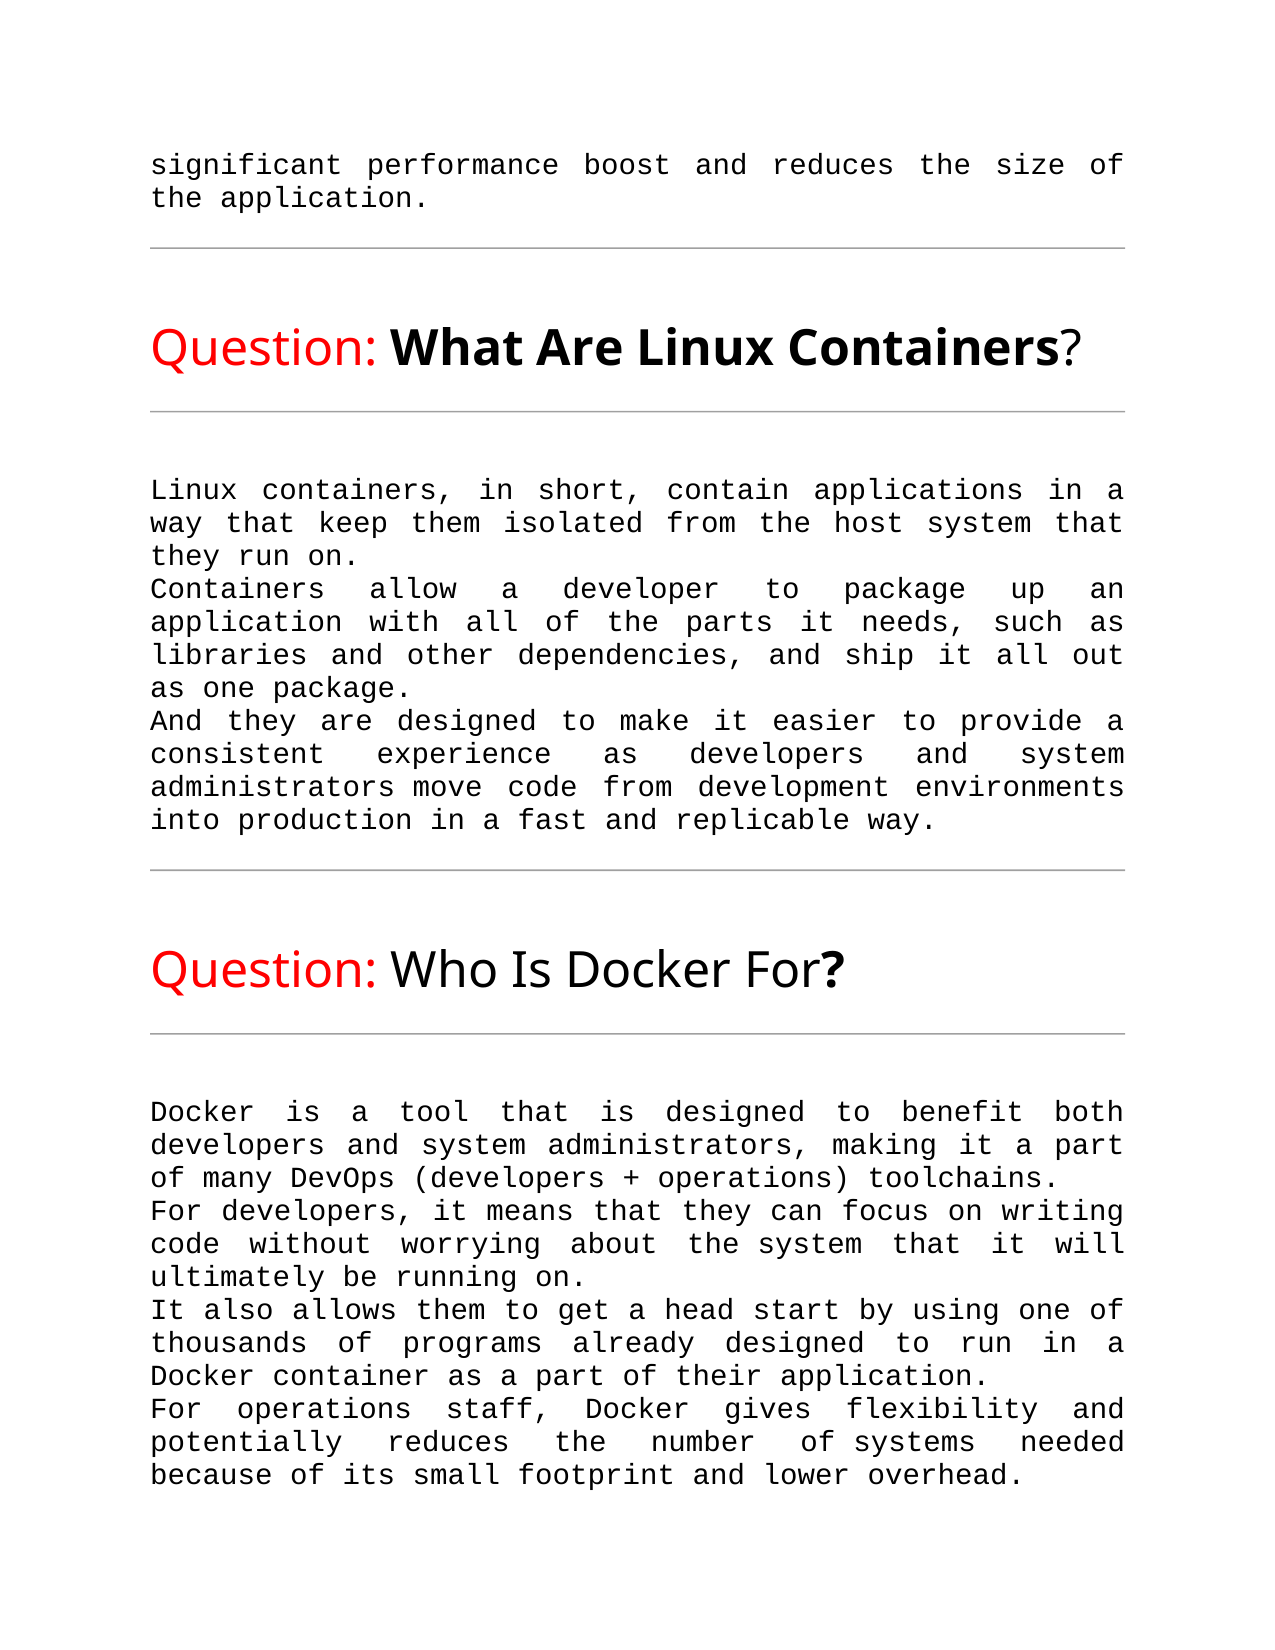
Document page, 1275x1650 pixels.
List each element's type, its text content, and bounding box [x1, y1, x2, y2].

text For developers, it means that they can focus on writing code without worrying about the system that it will ultimately be running on. [150, 1196, 1125, 1295]
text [150, 150, 1125, 216]
text For operations staff, Docker gives flexibility and potentially reduces the number of systems needed because of its small footprint and lower overhead. [150, 1394, 1125, 1493]
text Containers allow a developer to package up an application with all of the parts it needs, such as libraries and other dependencies, and ship it all out as one package. [150, 574, 1125, 706]
text It also allows them to get a head start by using one of thousands of programs already designed to run in a Docker container as a part of their application. [150, 1295, 1125, 1394]
text And they are designed to make it easier to provide a consistent experience as developers and system administrators move code from development environments into production in a fast and replicable way. [150, 706, 1125, 838]
text Docker is a tool that is designed to benefit both developers and system administrators, making it a part of many DevOps (developers + operations) toolchains. [150, 1097, 1125, 1196]
text Linux containers, in short, contain applications in a way that keep them isolated from the host system that they run on. [150, 475, 1125, 574]
text Question: What Are Linux Containers? [150, 311, 1125, 379]
text Question: Who Is Docker For? [150, 934, 1125, 1002]
